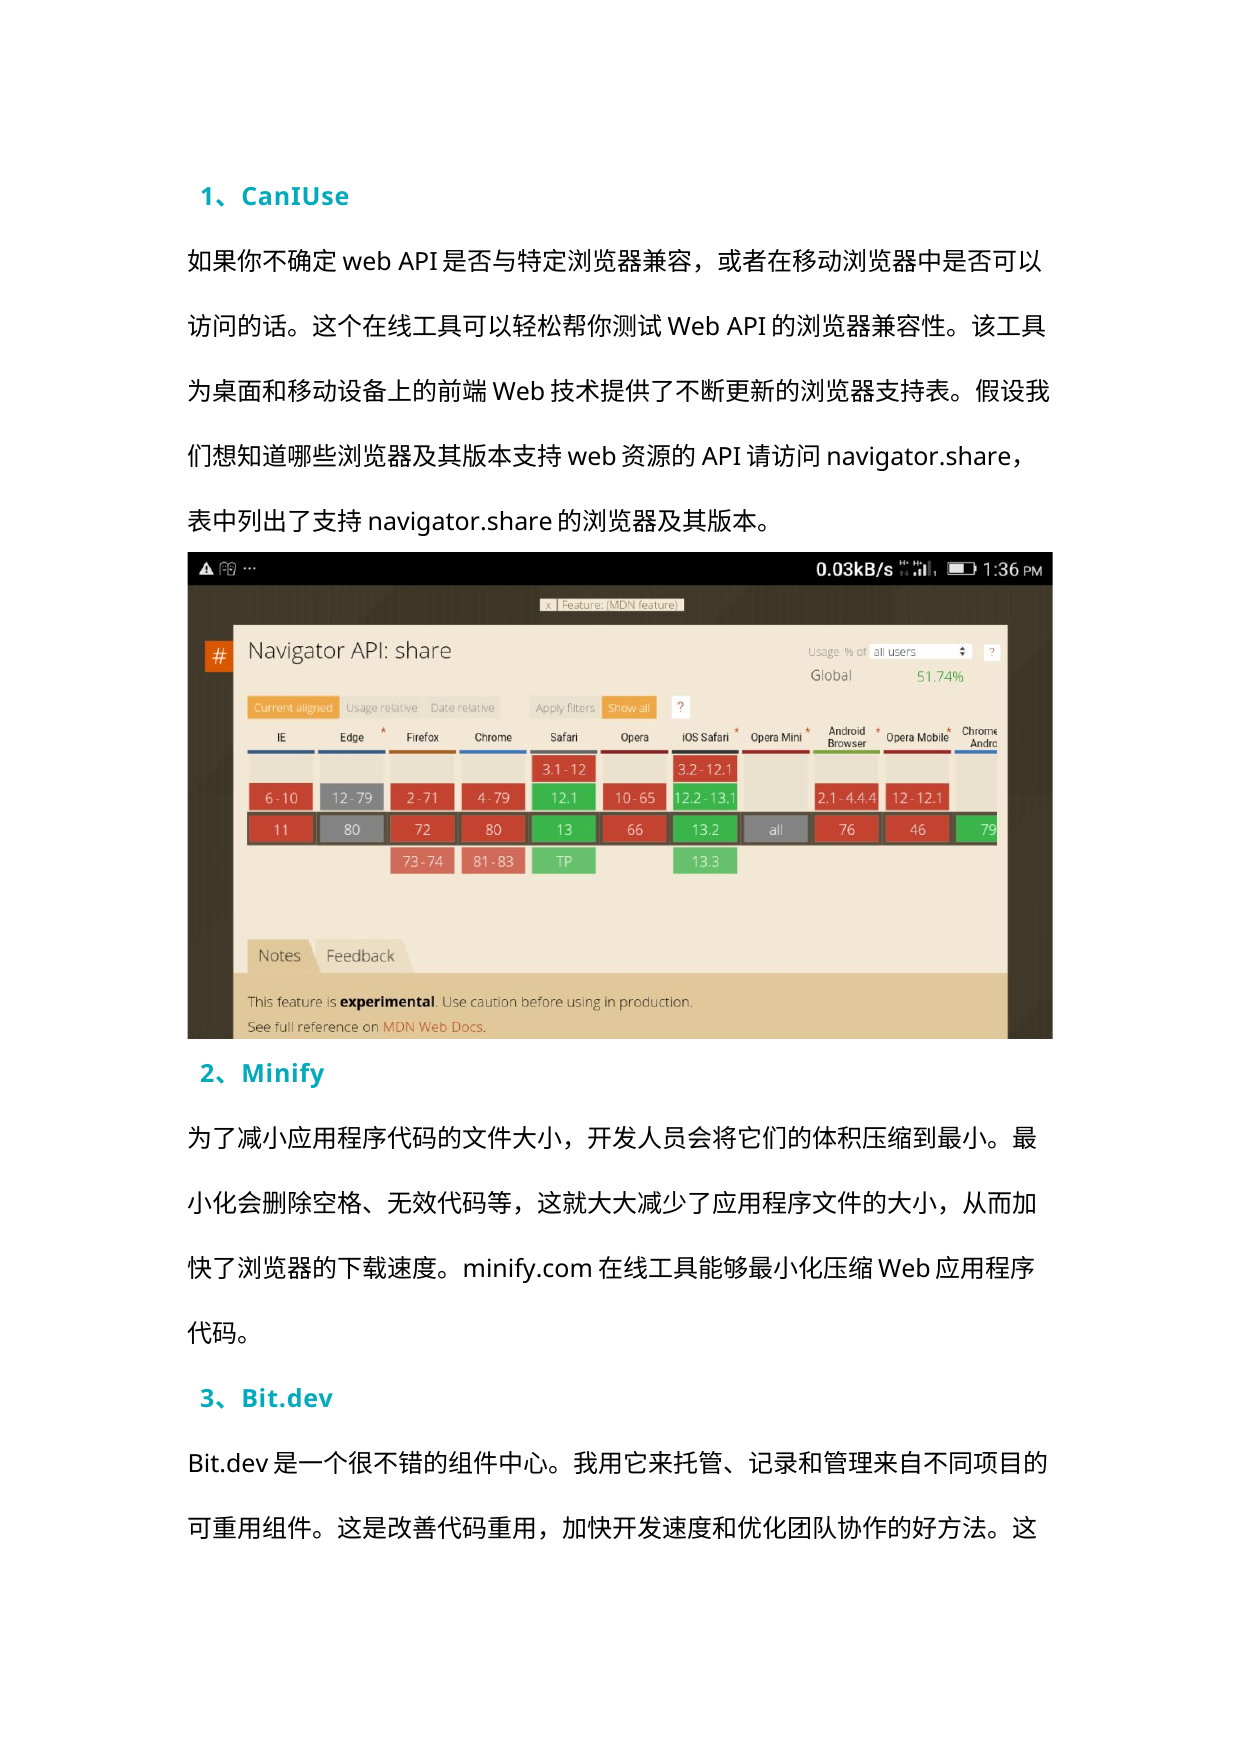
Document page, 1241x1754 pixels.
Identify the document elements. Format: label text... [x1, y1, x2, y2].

text 如果你不确定web API是否与特定浏览器兼容，或者在移动浏览器中是否可以访问的话。这个在线工具可以轻松帮你测试Web API的浏览器兼容性。该工具为桌面和移动设备上的前端Web技术提供了不断更新的浏览器支持表。假设我们想知道哪些浏览器及其版本支持web资源的API请访问navigator.share，表中列出了支持navigator.share的浏览器及其版本。 [187, 227, 1053, 552]
text 3、Bit.dev [200, 1364, 1040, 1429]
text 2、Minify [200, 1039, 1040, 1104]
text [187, 1429, 1053, 1559]
picture [187, 552, 1053, 1039]
text 1、CanIUse [200, 162, 1040, 227]
text 为了减小应用程序代码的文件大小，开发人员会将它们的体积压缩到最小。最小化会删除空格、无效代码等，这就大大减少了应用程序文件的大小，从而加快了浏览器的下载速度。minify.com在线工具能够最小化压缩Web应用程序代码。 [187, 1104, 1053, 1364]
